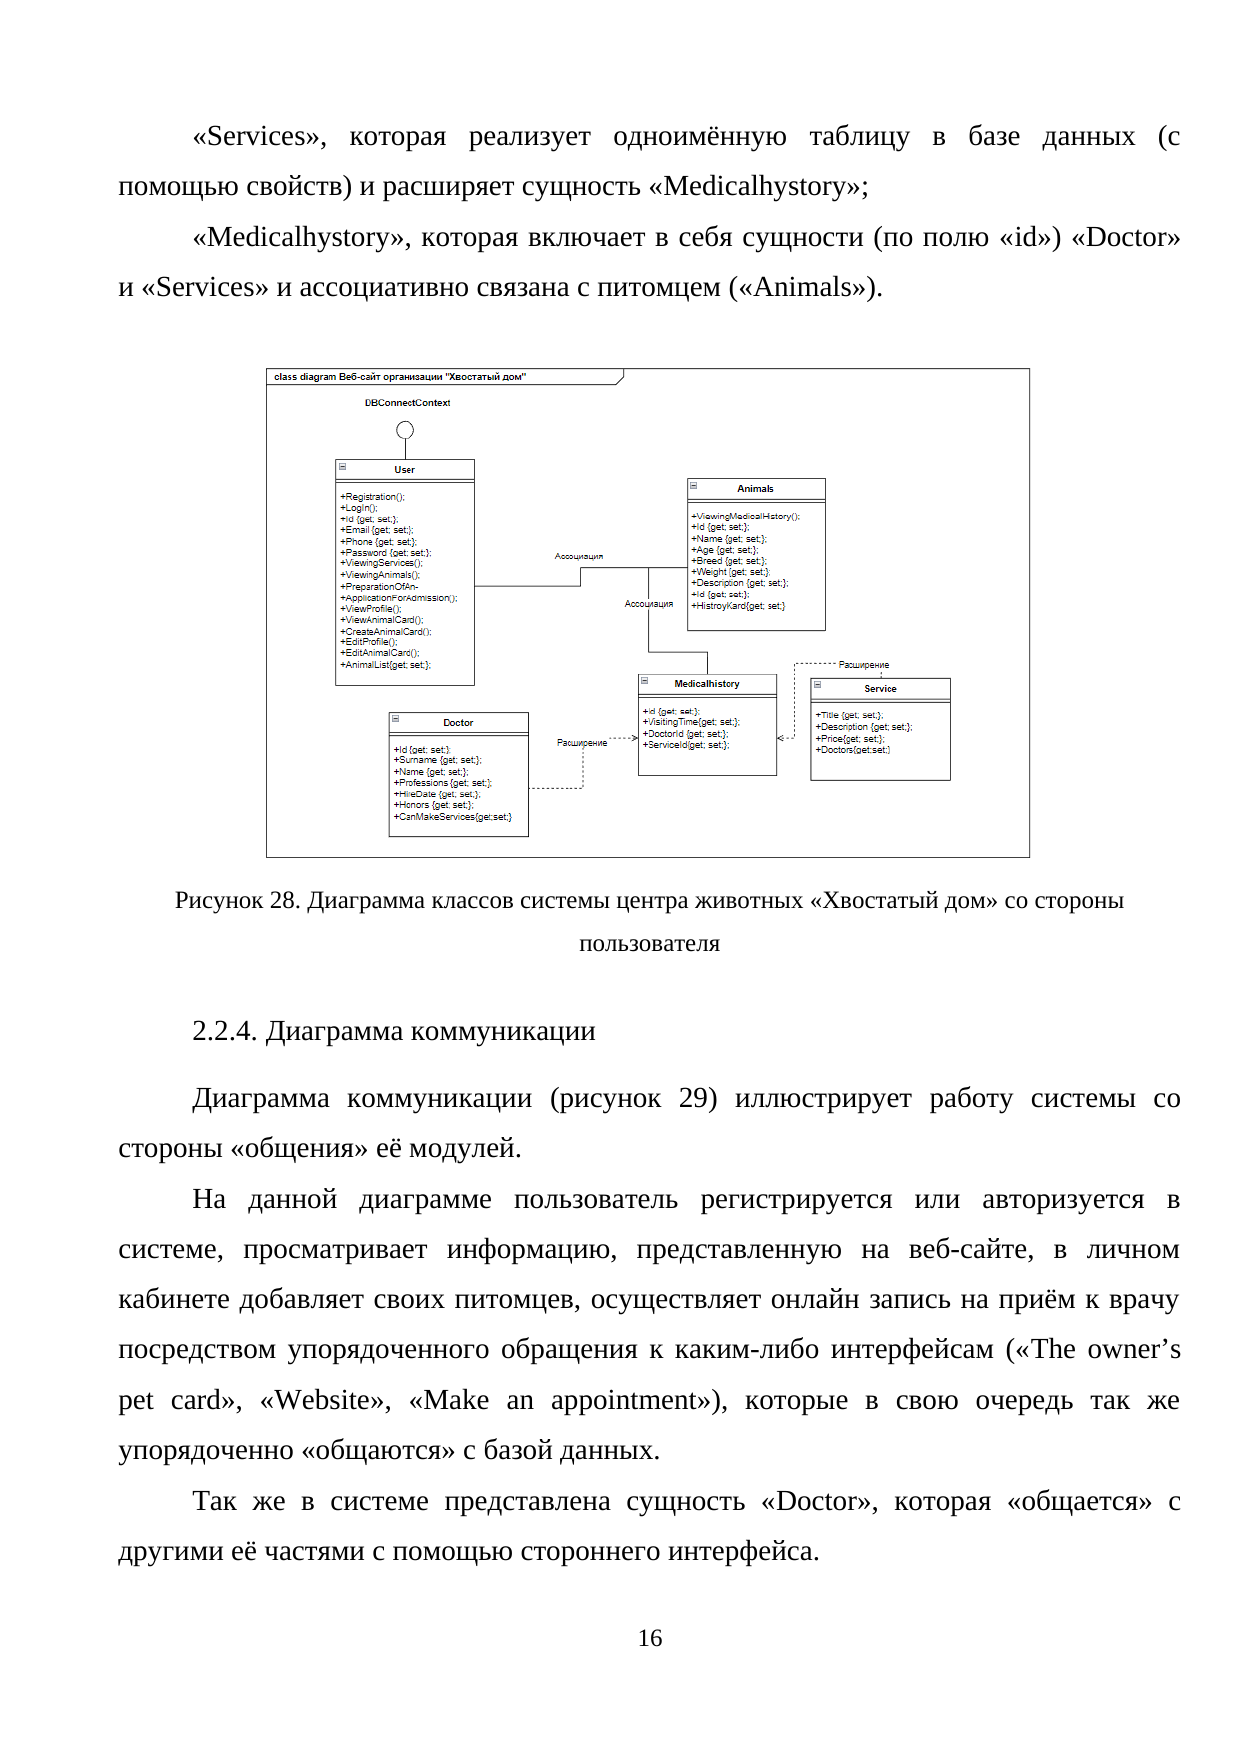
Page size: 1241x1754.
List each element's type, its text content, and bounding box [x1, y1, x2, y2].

list Диаграмма коммуникации [118, 1013, 1181, 1047]
text На данной диаграмме пользователь регистрируется или авторизуется в системе, просматривает информацию, представленную на веб-сайте, в личном кабинете добавляет своих питомцев, осуществляет онлайн запись на приём к врачу посредством упорядоченного обращения к каким-либо интерфейсам («The owner’s pet card», «Website», «Make an appointment»), которые в свою очередь так же упорядоченно «общаются» с базой данных. [118, 1181, 1181, 1466]
text Так же в системе представлена сущность «Doctor», которая «общается» с другими её частями с помощью стороннего интерфейса. [118, 1483, 1181, 1566]
text «Medicalhystory», которая включает в себя сущности (по полю «id») «Doctor» и «Services» и ассоциативно связана с питомцем («Animals»). [118, 219, 1181, 303]
text Рисунок 28. Диаграмма классов системы центра животных «Хвостатый дом» со стороны пользователя [118, 885, 1181, 957]
text Диаграмма коммуникации (рисунок 29) иллюстрирует работу системы со стороны «общения» её модулей. [118, 1080, 1181, 1164]
picture [250, 360, 1049, 871]
text «Services», которая реализует одноимённую таблицу в базе данных (с помощью свойств) и расширяет сущность «Medicalhystory»; [118, 118, 1181, 202]
